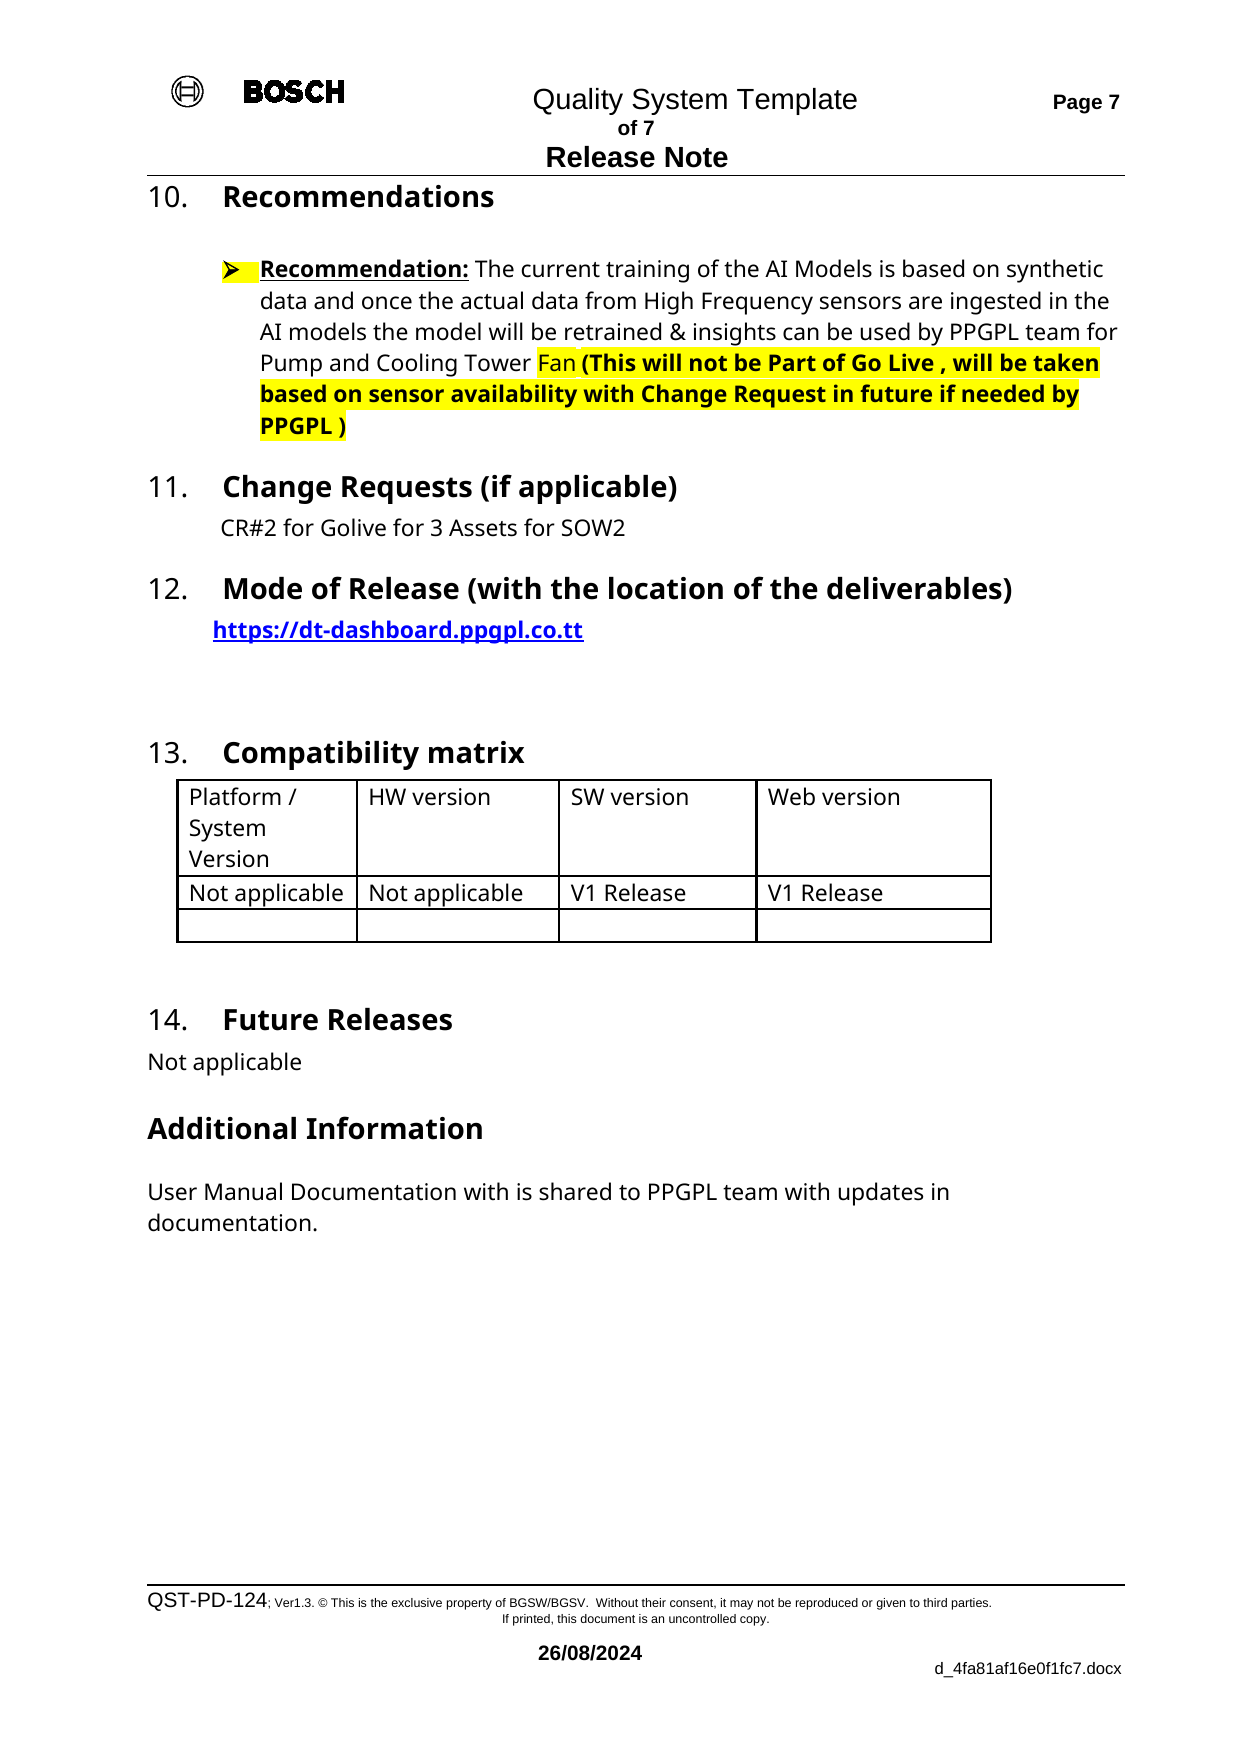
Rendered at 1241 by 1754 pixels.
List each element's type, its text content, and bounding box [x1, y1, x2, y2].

subtitle Recommendations [147, 176, 1125, 216]
table_cell Not applicable [358, 877, 558, 908]
text https://dt-dashboard.ppgpl.co.tt [147, 614, 1125, 645]
table_header Platform / System Version [179, 781, 356, 874]
subtitle Compatibility matrix [147, 733, 1125, 772]
text Additional Information [147, 1108, 1125, 1148]
text Not applicable [147, 1046, 1125, 1077]
table_header SW version [560, 781, 755, 874]
table_cell [358, 910, 558, 941]
table_cell Not applicable [179, 877, 356, 908]
table_cell [560, 910, 755, 941]
subtitle Mode of Release (with the location of the deliverables) [147, 568, 1125, 608]
table_cell [758, 910, 990, 941]
table_cell [179, 910, 356, 941]
table_cell V1 Release [560, 877, 755, 908]
subtitle Future Releases [147, 999, 1125, 1039]
subtitle Change Requests (if applicable) [147, 466, 1125, 506]
table_cell V1 Release [758, 877, 990, 908]
table_header Web version [758, 781, 990, 874]
list Recommendation: The current training of the AI Models is based on synthetic data and once the actual data from High Frequency sensors are ingested in the AI models the model will be retrained & insights can be used by PPGPL team for Pump and Cooling Tower Fan (This will not be Part of Go Live , will be taken based on sensor availability with Change Request in future if needed by PPGPL ) [222, 253, 1125, 441]
text CR#2 for Golive for 3 Assets for SOW2 [184, 512, 1125, 543]
table_header HW version [358, 781, 558, 874]
text User Manual Documentation with is shared to PPGPL team with updates in documentation. [147, 1176, 1125, 1239]
